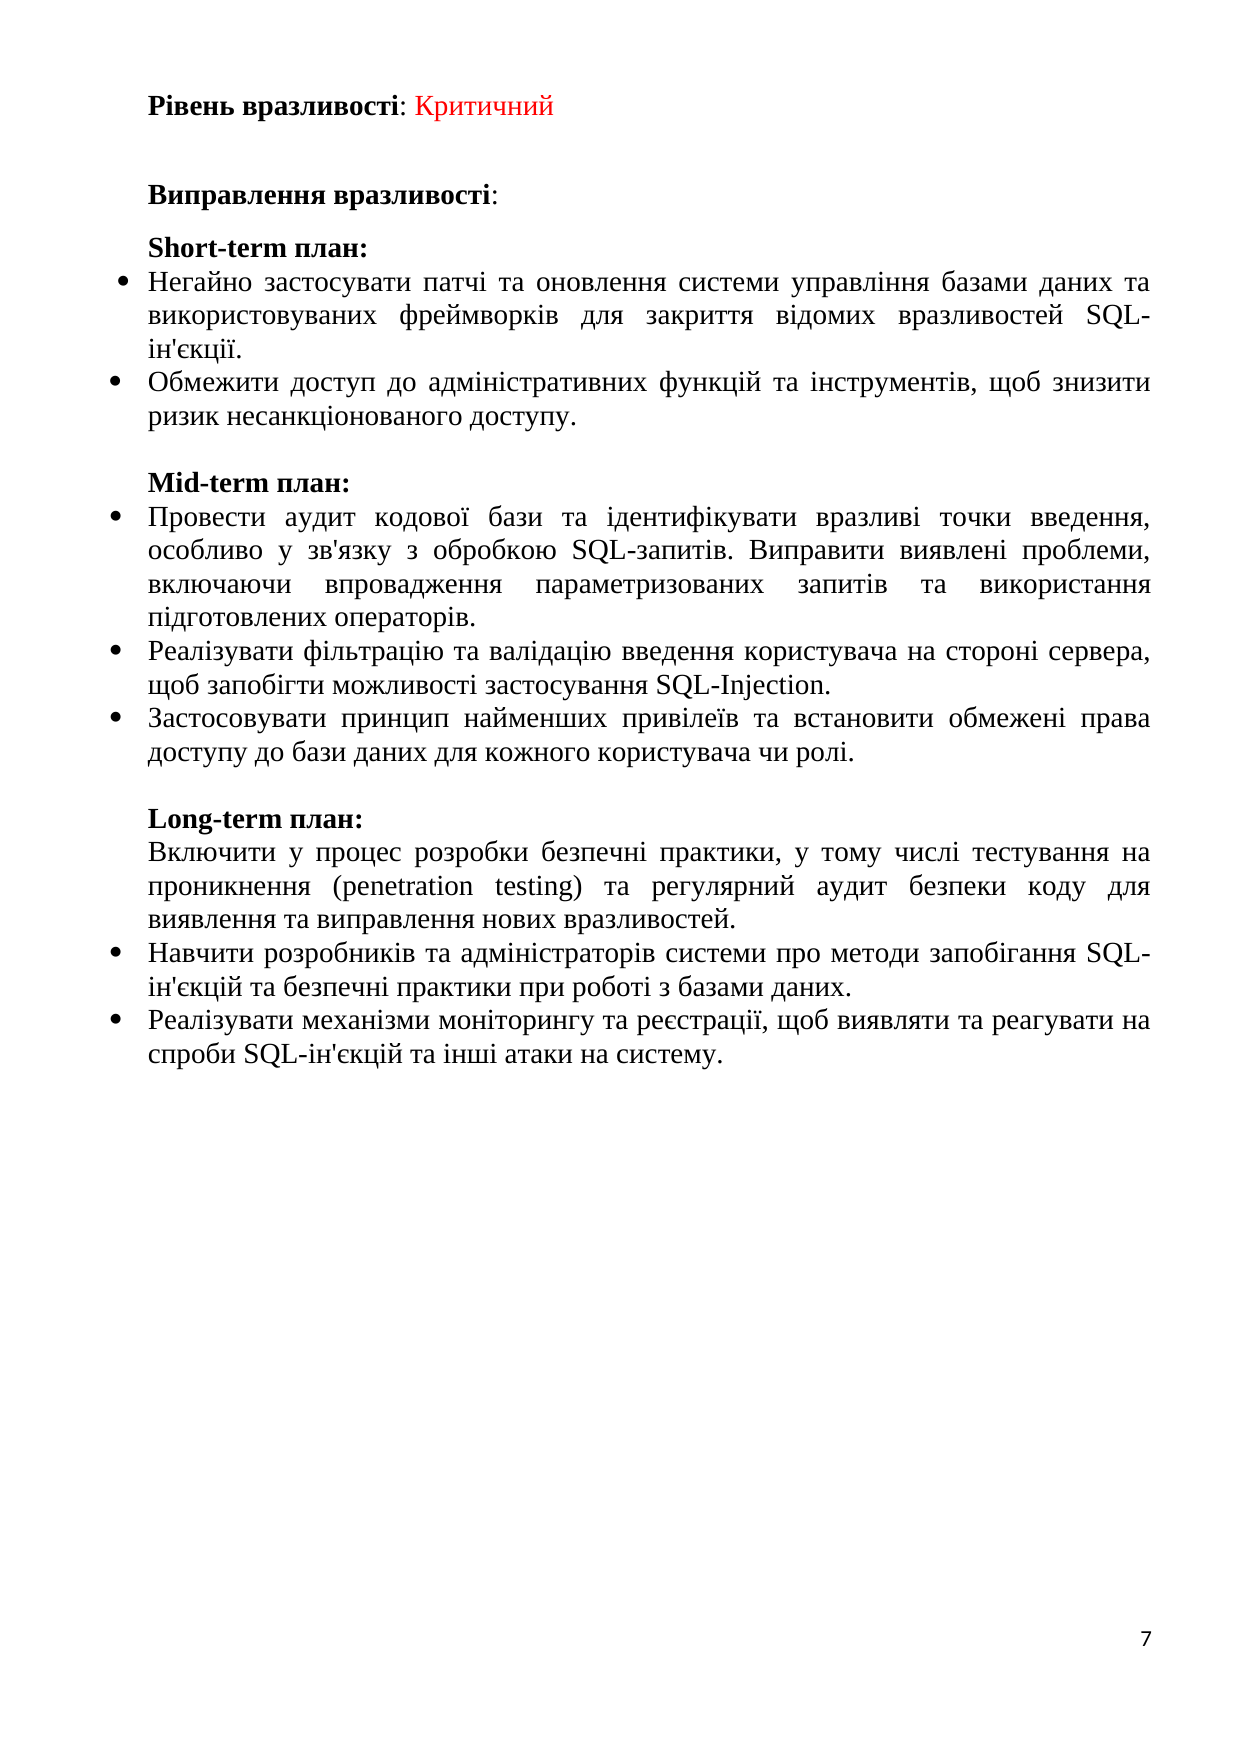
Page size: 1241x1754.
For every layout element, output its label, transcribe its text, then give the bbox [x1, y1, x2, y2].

list Навчити розробників та адміністраторів системи про методи запобігання SQL-ін'єкцій та безпечні практики при роботі з базами даних. [111, 935, 1152, 1002]
text Включити у процес розробки безпечні практики, у тому числі тестування на проникнення (penetration testing) та регулярний аудит безпеки коду для виявлення та виправлення нових вразливостей. [148, 834, 1152, 935]
list Рівень вразливості: Критичний [148, 88, 1152, 122]
list Провести аудит кодової бази та ідентифікувати вразливі точки введення, особливо у зв'язку з обробкою SQL-запитів. Виправити виявлені проблеми, включаючи впровадження параметризованих запитів та використання підготовлених операторів. [111, 499, 1152, 633]
list Реалізувати фільтрацію та валідацію введення користувача на стороні сервера, щоб запобігти можливості застосування SQL-Injection. [111, 633, 1152, 700]
list Реалізувати механізми моніторингу та реєстрації, щоб виявляти та реагувати на спроби SQL-ін'єкцій та інші атаки на систему. [111, 1002, 1152, 1069]
text Long-term план: [148, 801, 1152, 834]
text Short-term план: [148, 230, 1152, 264]
list Негайно застосувати патчі та оновлення системи управління базами даних та використовуваних фреймворків для закриття відомих вразливостей SQL-ін'єкції. [118, 264, 1152, 364]
list Обмежити доступ до адміністративних функцій та інструментів, щоб знизити ризик несанкціонованого доступу. [110, 364, 1152, 432]
list Застосовувати принцип найменших привілеїв та встановити обмежені права доступу до бази даних для кожного користувача чи ролі. [111, 700, 1152, 767]
text Виправлення вразливості: [148, 177, 1152, 211]
text Mid-term план: [148, 465, 1152, 499]
